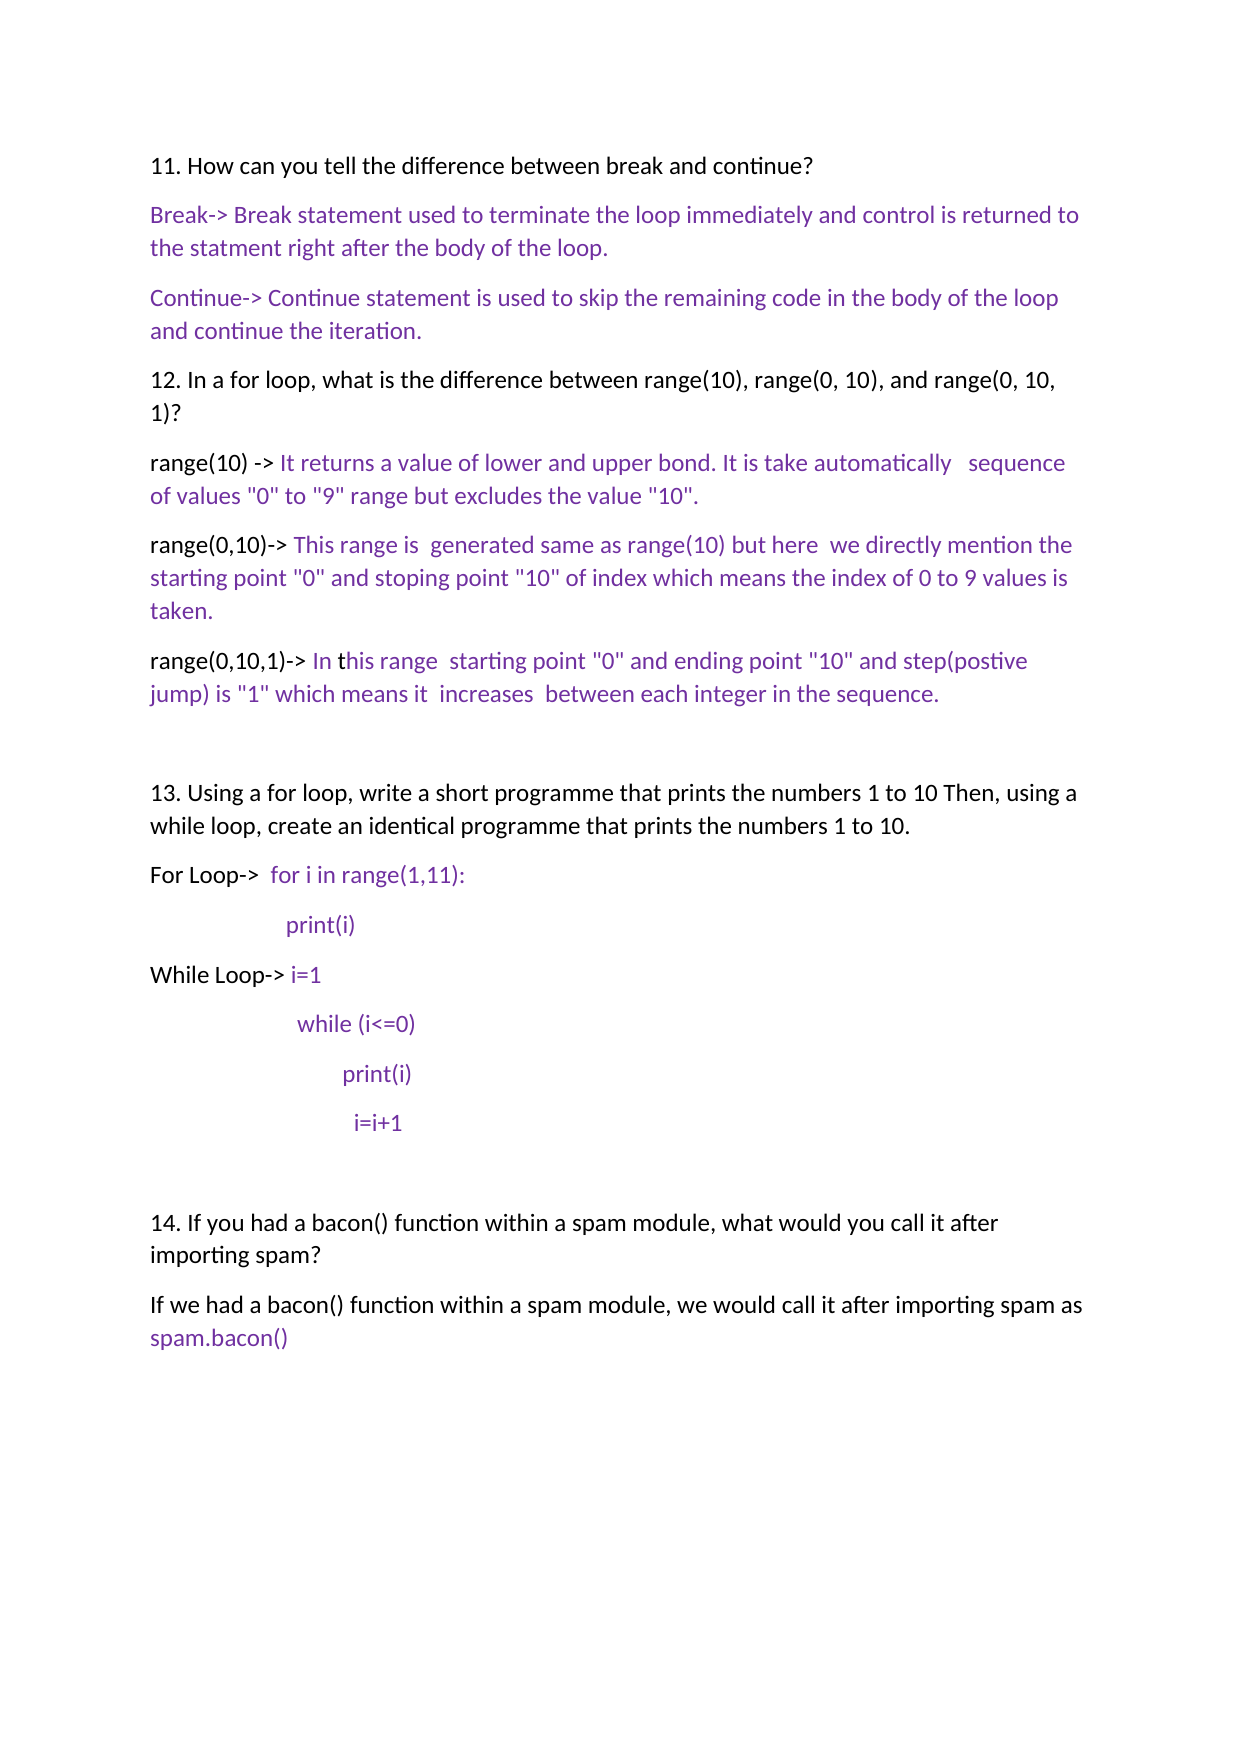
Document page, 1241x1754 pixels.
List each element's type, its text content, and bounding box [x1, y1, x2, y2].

text range(0,10,1)-> In this range starting point "0" and ending point "10" and step(postive jump) is "1" which means it increases between each integer in the sequence. [150, 645, 1090, 708]
text print(i) [150, 1058, 1090, 1088]
text print(i) [150, 909, 1090, 940]
text range(0,10)-> This range is generated same as range(10) but here we directly mention the starting point "0" and stoping point "10" of index which means the index of 0 to 9 values is taken. [150, 529, 1090, 626]
text 11. How can you tell the difference between break and continue? [150, 150, 1090, 181]
text For Loop-> for i in range(1,11): [150, 859, 1090, 890]
text Continue-> Continue statement is used to skip the remaining code in the body of the loop and continue the iteration. [150, 282, 1090, 346]
text 12. In a for loop, what is the difference between range(10), range(0, 10), and range(0, 10, 1)? [150, 364, 1090, 428]
text while (i<=0) [150, 1008, 1090, 1039]
text range(10) -> It returns a value of lower and upper bond. It is take automatically sequence of values "0" to "9" range but excludes the value "10". [150, 447, 1090, 511]
text 13. Using a for loop, write a short programme that prints the numbers 1 to 10 Then, using a while loop, create an identical programme that prints the numbers 1 to 10. [150, 777, 1090, 841]
text If we had a bacon() function within a spam module, we would call it after importing spam as spam.bacon() [150, 1289, 1090, 1353]
text While Loop-> i=1 [150, 959, 1090, 989]
text Break-> Break statement used to terminate the loop immediately and control is returned to the statment right after the body of the loop. [150, 199, 1090, 263]
text 14. If you had a bacon() function within a spam module, what would you call it after importing spam? [150, 1207, 1090, 1270]
text i=i+1 [150, 1107, 1090, 1138]
